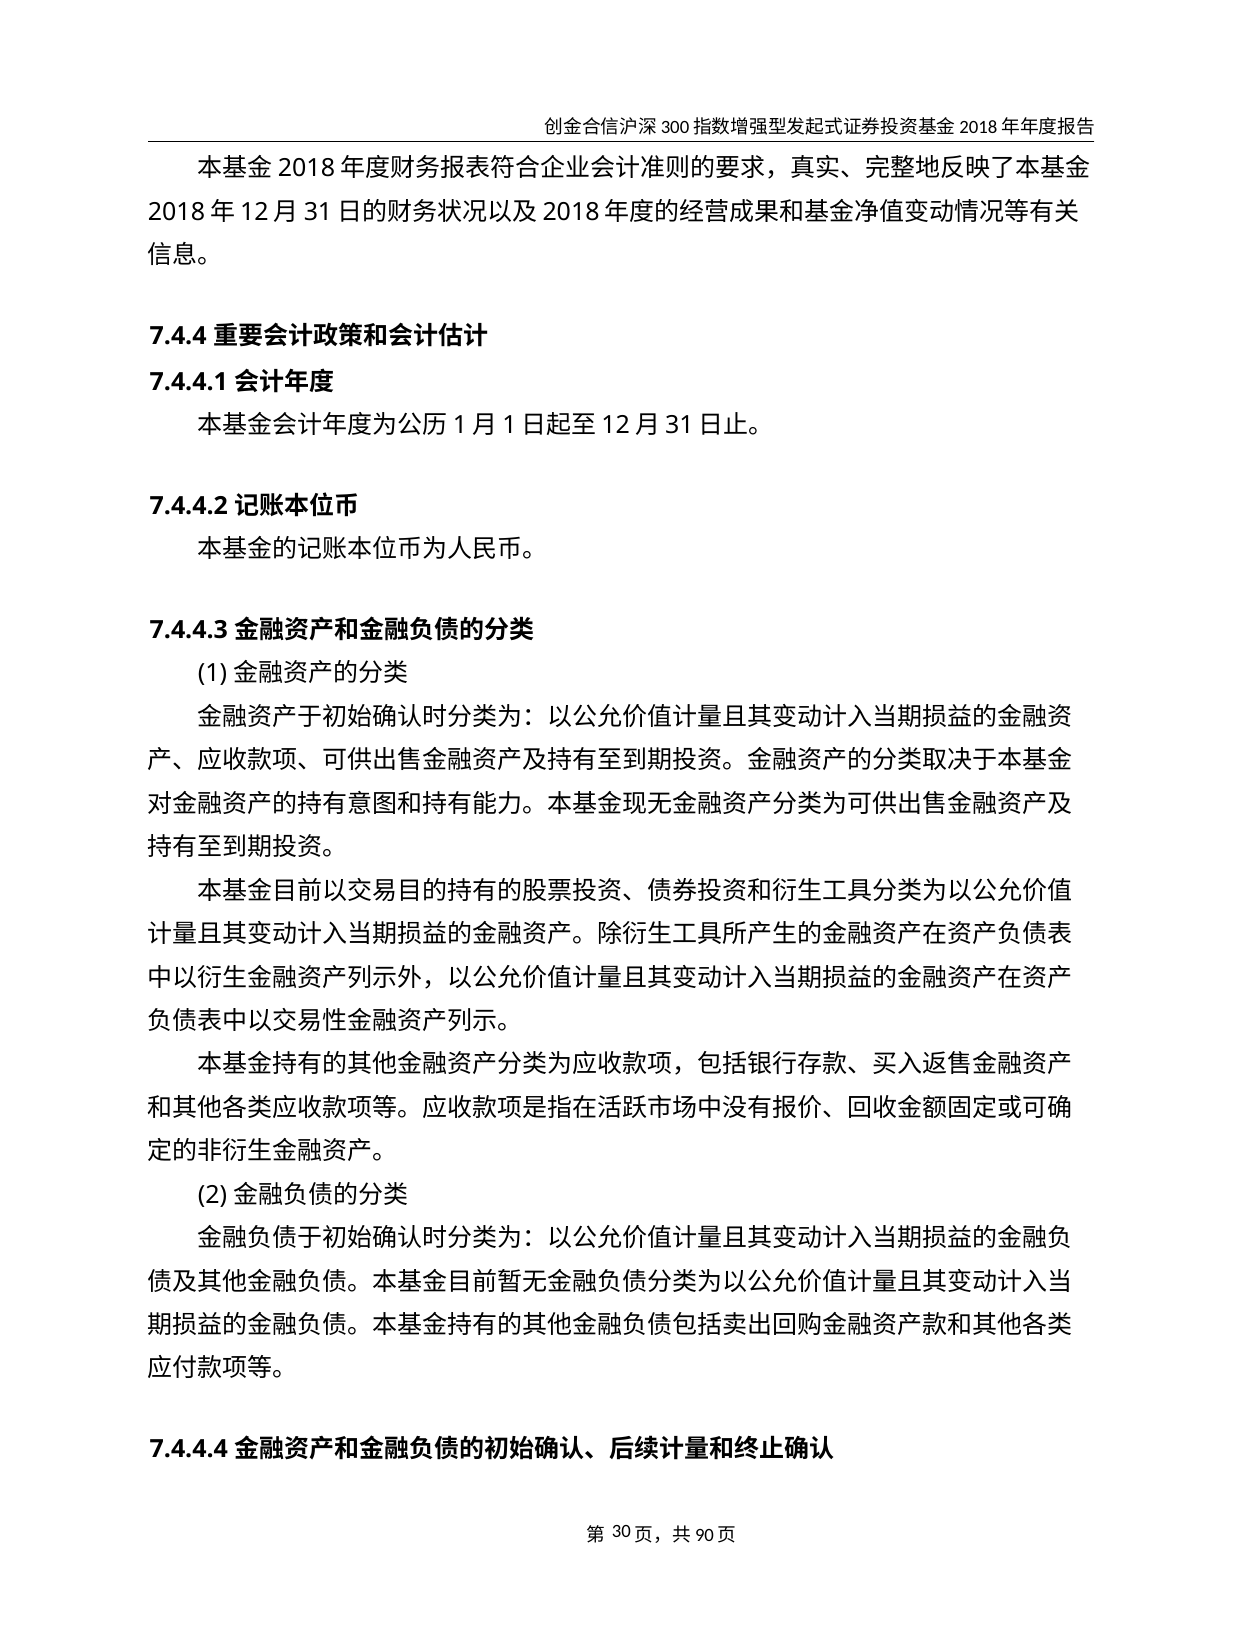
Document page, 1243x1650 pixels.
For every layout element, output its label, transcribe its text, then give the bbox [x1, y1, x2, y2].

text 金融负债于初始确认时分类为：以公允价值计量且其变动计入当期损益的金融负债及其他金融负债。本基金目前暂无金融负债分类为以公允价值计量且其变动计入当期损益的金融负债。本基金持有的其他金融负债包括卖出回购金融资产款和其他各类应付款项等。 [148, 1218, 1094, 1384]
text 7.4.4 重要会计政策和会计估计 [149, 315, 1094, 351]
text 本基金的记账本位币为人民币。 [148, 529, 1094, 565]
text 7.4.4.1 会计年度 [149, 362, 1094, 398]
text (1) 金融资产的分类 [148, 653, 1094, 689]
text 7.4.4.4 金融资产和金融负债的初始确认、后续计量和终止确认 [149, 1428, 1094, 1465]
text 本基金持有的其他金融资产分类为应收款项，包括银行存款、买入返售金融资产和其他各类应收款项等。应收款项是指在活跃市场中没有报价、回收金额固定或可确定的非衍生金融资产。 [148, 1044, 1094, 1167]
text 7.4.4.3 金融资产和金融负债的分类 [149, 609, 1094, 646]
text 本基金目前以交易目的持有的股票投资、债券投资和衍生工具分类为以公允价值计量且其变动计入当期损益的金融资产。除衍生工具所产生的金融资产在资产负债表中以衍生金融资产列示外，以公允价值计量且其变动计入当期损益的金融资产在资产负债表中以交易性金融资产列示。 [148, 870, 1094, 1037]
text 本基金会计年度为公历1月1日起至12月31日止。 [148, 405, 1094, 441]
text 7.4.4.2 记账本位币 [149, 486, 1094, 522]
text (2) 金融负债的分类 [148, 1174, 1094, 1210]
text 金融资产于初始确认时分类为：以公允价值计量且其变动计入当期损益的金融资产、应收款项、可供出售金融资产及持有至到期投资。金融资产的分类取决于本基金对金融资产的持有意图和持有能力。本基金现无金融资产分类为可供出售金融资产及持有至到期投资。 [148, 696, 1094, 863]
text 本基金2018年度财务报表符合企业会计准则的要求，真实、完整地反映了本基金2018年12月31日的财务状况以及2018年度的经营成果和基金净值变动情况等有关信息。 [148, 148, 1094, 271]
